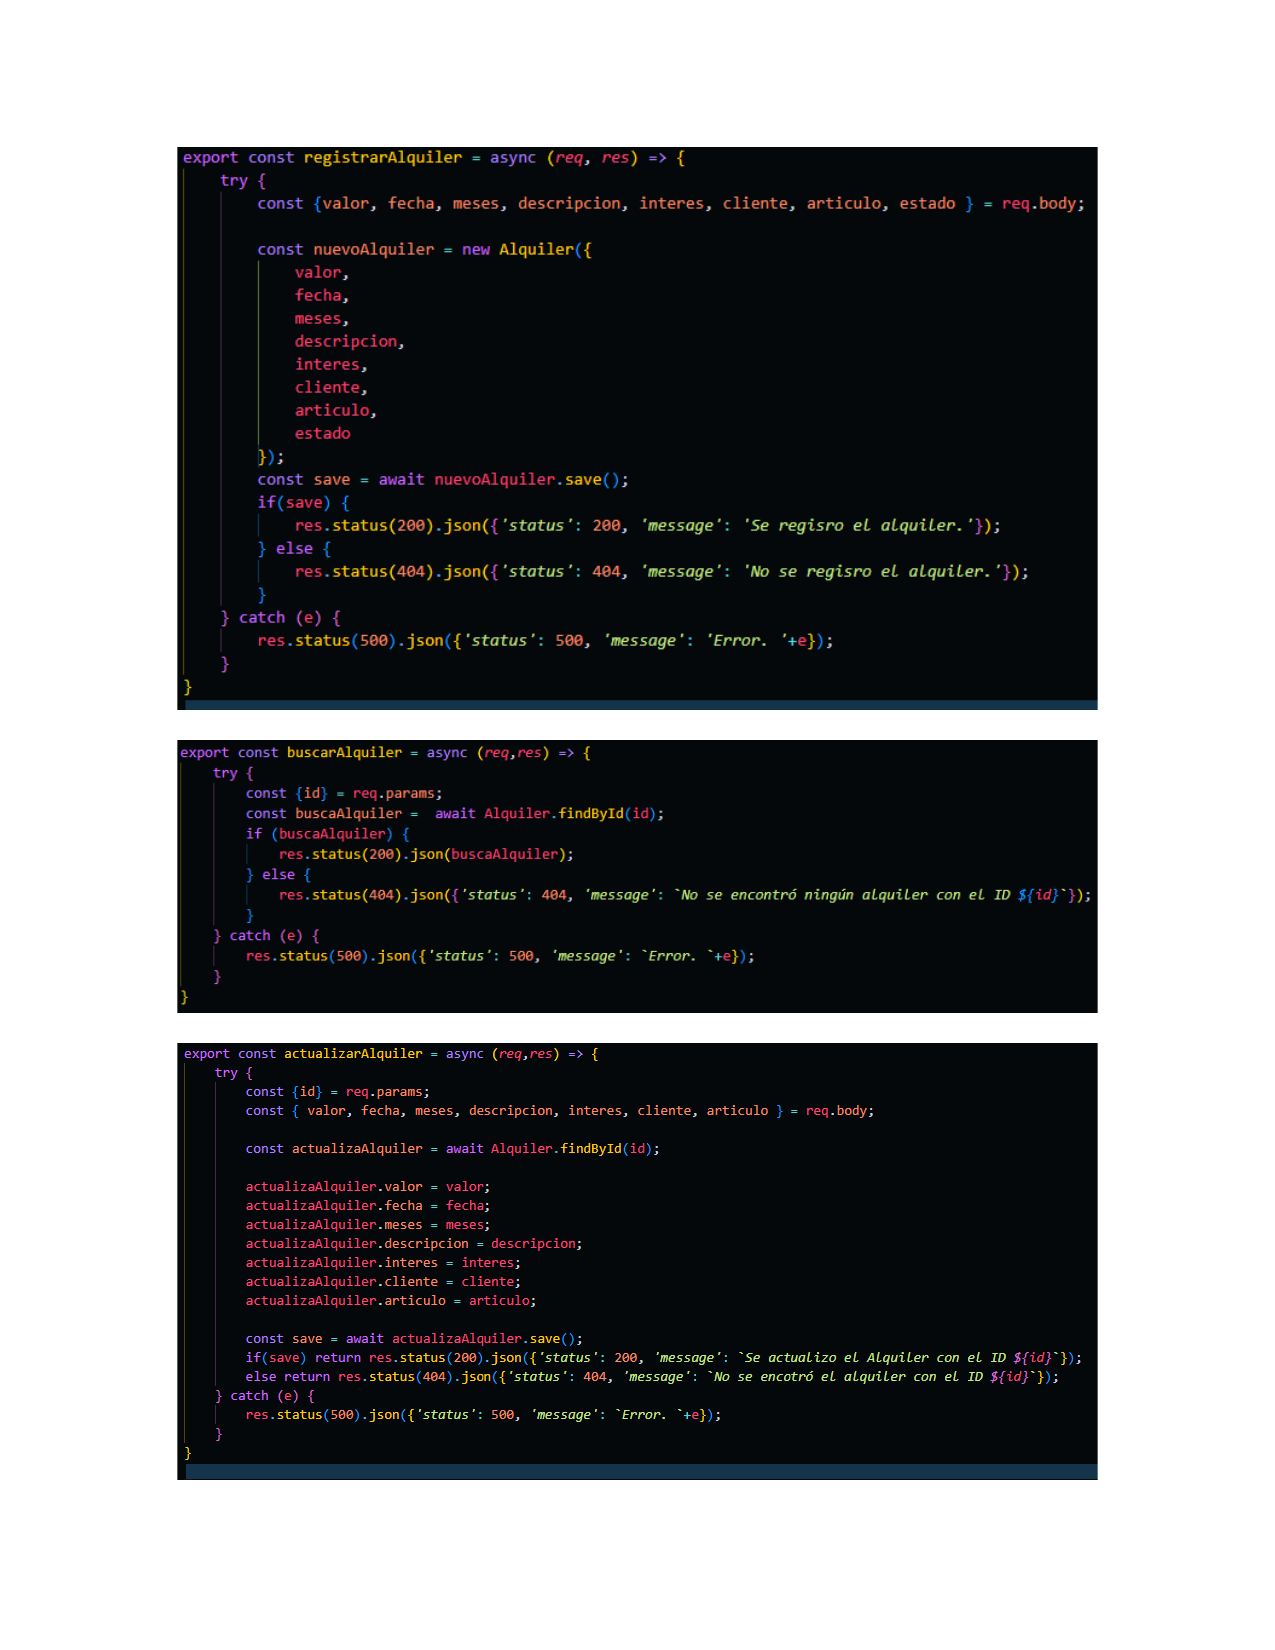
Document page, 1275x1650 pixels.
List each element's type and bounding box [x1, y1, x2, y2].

picture [177, 147, 1098, 710]
picture [177, 740, 1098, 1013]
picture [177, 1043, 1098, 1480]
